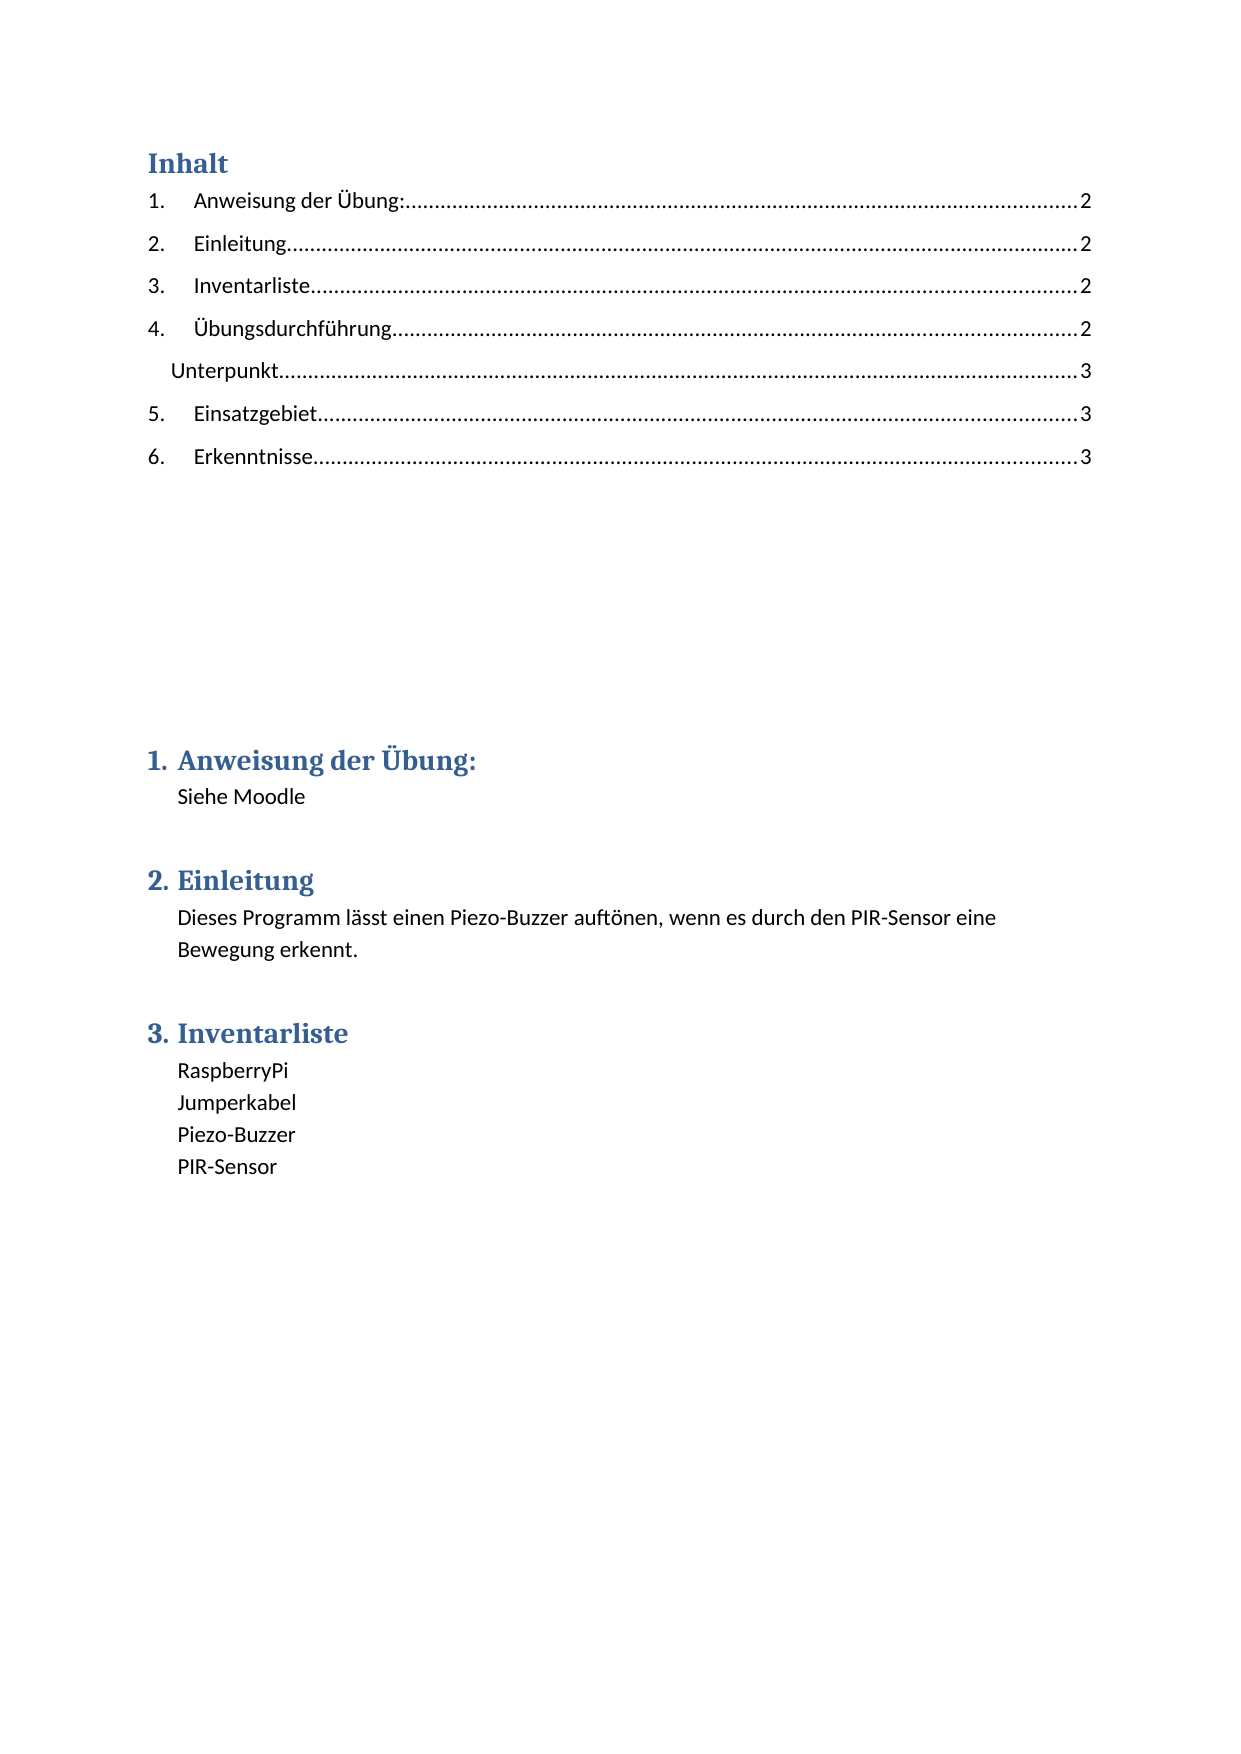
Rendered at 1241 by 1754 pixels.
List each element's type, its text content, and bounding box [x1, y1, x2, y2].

text Siehe Moodle [177, 782, 1093, 810]
subtitle Anweisung der Übung: [148, 744, 1093, 777]
subtitle Einleitung [148, 864, 1093, 898]
text RaspberryPi Jumperkabel Piezo-Buzzer PIR-Sensor [177, 1056, 1093, 1180]
subtitle Inventarliste [148, 1017, 1093, 1051]
text Dieses Programm lässt einen Piezo-Buzzer auftönen, wenn es durch den PIR-Sensor eine Bewegung erkennt. [177, 903, 1093, 963]
